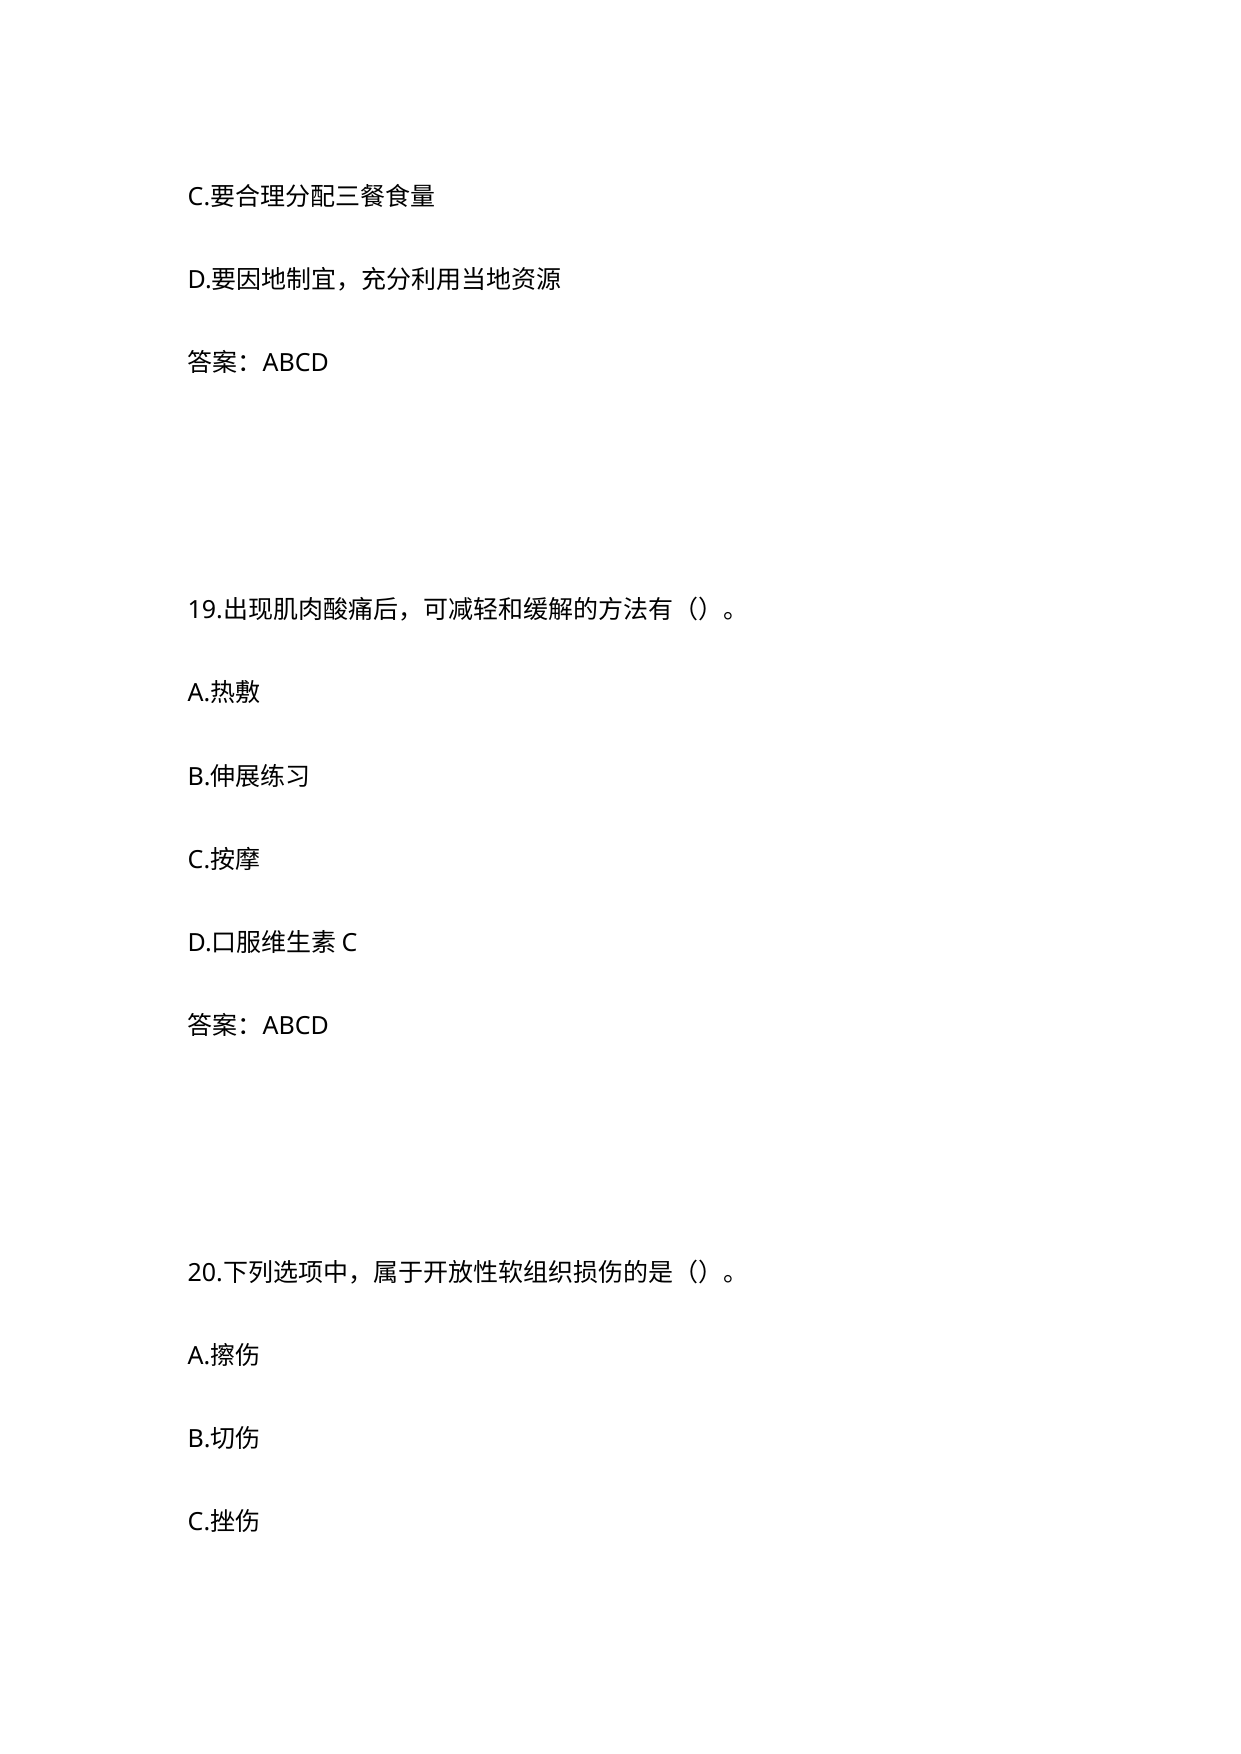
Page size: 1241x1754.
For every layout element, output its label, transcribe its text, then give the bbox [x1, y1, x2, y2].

text D.口服维生素C [187, 908, 1053, 973]
text 答案：ABCD [187, 328, 1053, 393]
text B.伸展练习 [187, 742, 1053, 807]
text 20.下列选项中，属于开放性软组织损伤的是（）。 [187, 1238, 1053, 1303]
text 19.出现肌肉酸痛后，可减轻和缓解的方法有（）。 [187, 575, 1053, 640]
text A.热敷 [187, 658, 1053, 723]
text C.要合理分配三餐食量 [187, 162, 1053, 227]
text C.按摩 [187, 825, 1053, 890]
text D.要因地制宜，充分利用当地资源 [187, 245, 1053, 310]
text 答案：ABCD [187, 991, 1053, 1056]
text A.擦伤 [187, 1321, 1053, 1386]
text C.挫伤 [187, 1487, 1053, 1552]
text B.切伤 [187, 1404, 1053, 1469]
